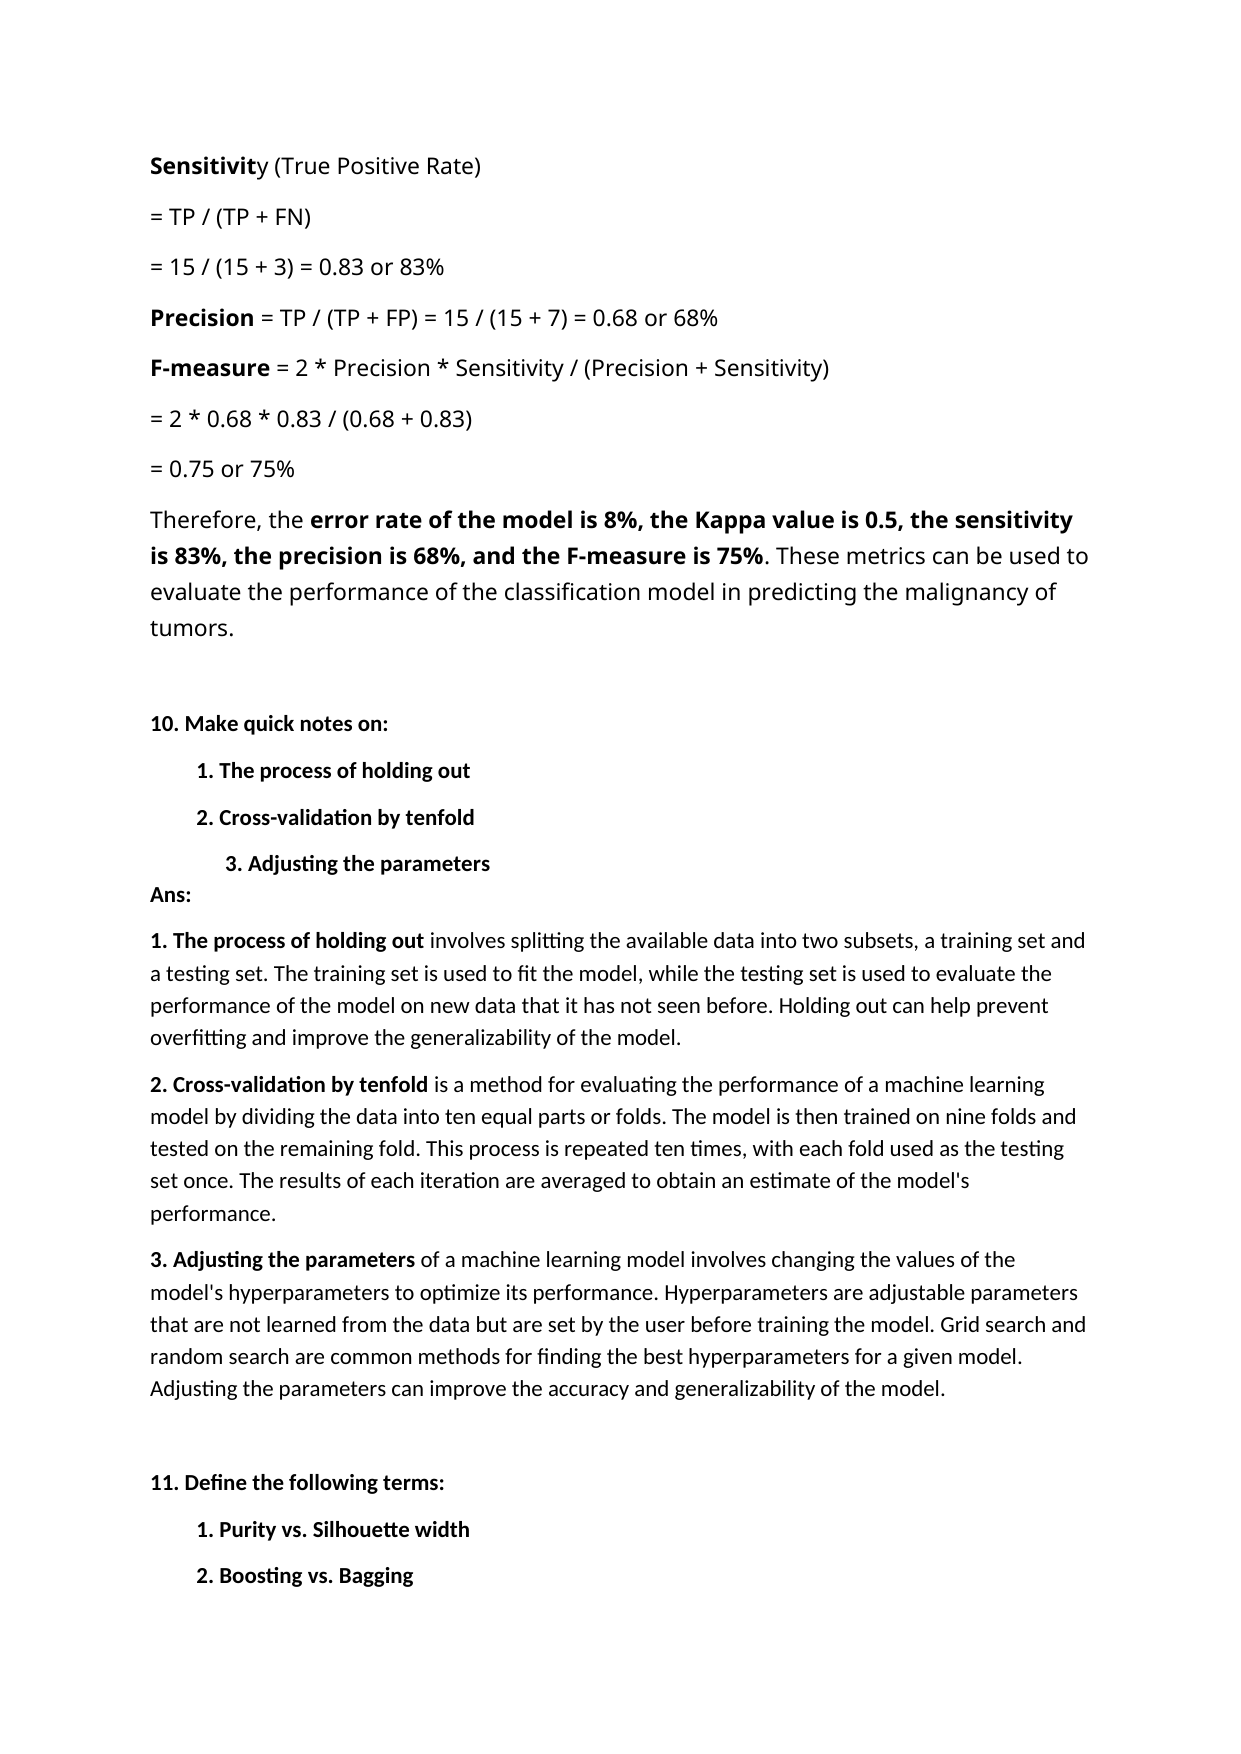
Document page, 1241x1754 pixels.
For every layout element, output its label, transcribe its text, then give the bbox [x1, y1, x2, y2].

text 1. The process of holding out involves splitting the available data into two subsets, a training set and a testing set. The training set is used to fit the model, while the testing set is used to evaluate the performance of the model on new data that it has not seen before. Holding out can help prevent overfitting and improve the generalizability of the model. [150, 927, 1090, 1051]
text 10. Make quick notes on: [150, 709, 1090, 737]
text = 2 * 0.68 * 0.83 / (0.68 + 0.83) [150, 403, 1090, 434]
text Precision = TP / (TP + FP) = 15 / (15 + 7) = 0.68 or 68% [150, 302, 1090, 333]
text 3. Adjusting the parameters of a machine learning model involves changing the values of the model's hyperparameters to optimize its performance. Hyperparameters are adjustable parameters that are not learned from the data but are set by the user before training the model. Grid search and random search are common methods for finding the best hyperparameters for a given model. Adjusting the parameters can improve the accuracy and generalizability of the model. [150, 1245, 1090, 1402]
text 2. Boosting vs. Bagging [150, 1562, 1090, 1589]
text = 0.75 or 75% [150, 453, 1090, 484]
text 3. Adjusting the parameters Ans: [150, 849, 1090, 908]
text F-measure = 2 * Precision * Sensitivity / (Precision + Sensitivity) [150, 352, 1090, 383]
text = TP / (TP + FN) [150, 201, 1090, 232]
text 2. Cross-validation by tenfold [150, 803, 1090, 831]
text 1. The process of holding out [150, 756, 1090, 784]
text = 15 / (15 + 3) = 0.83 or 83% [150, 251, 1090, 282]
text 11. Define the following terms: [150, 1468, 1090, 1496]
text Sensitivity (True Positive Rate) [150, 150, 1090, 181]
text Therefore, the error rate of the model is 8%, the Kappa value is 0.5, the sensitivity is 83%, the precision is 68%, and the F-measure is 75%. These metrics can be used to evaluate the performance of the classification model in predicting the malignancy of tumors. [150, 504, 1090, 643]
text 1. Purity vs. Silhouette width [150, 1515, 1090, 1543]
text 2. Cross-validation by tenfold is a method for evaluating the performance of a machine learning model by dividing the data into ten equal parts or folds. The model is then trained on nine folds and tested on the remaining fold. This process is repeated ten times, with each fold used as the testing set once. The results of each iteration are averaged to obtain an estimate of the model's performance. [150, 1070, 1090, 1227]
